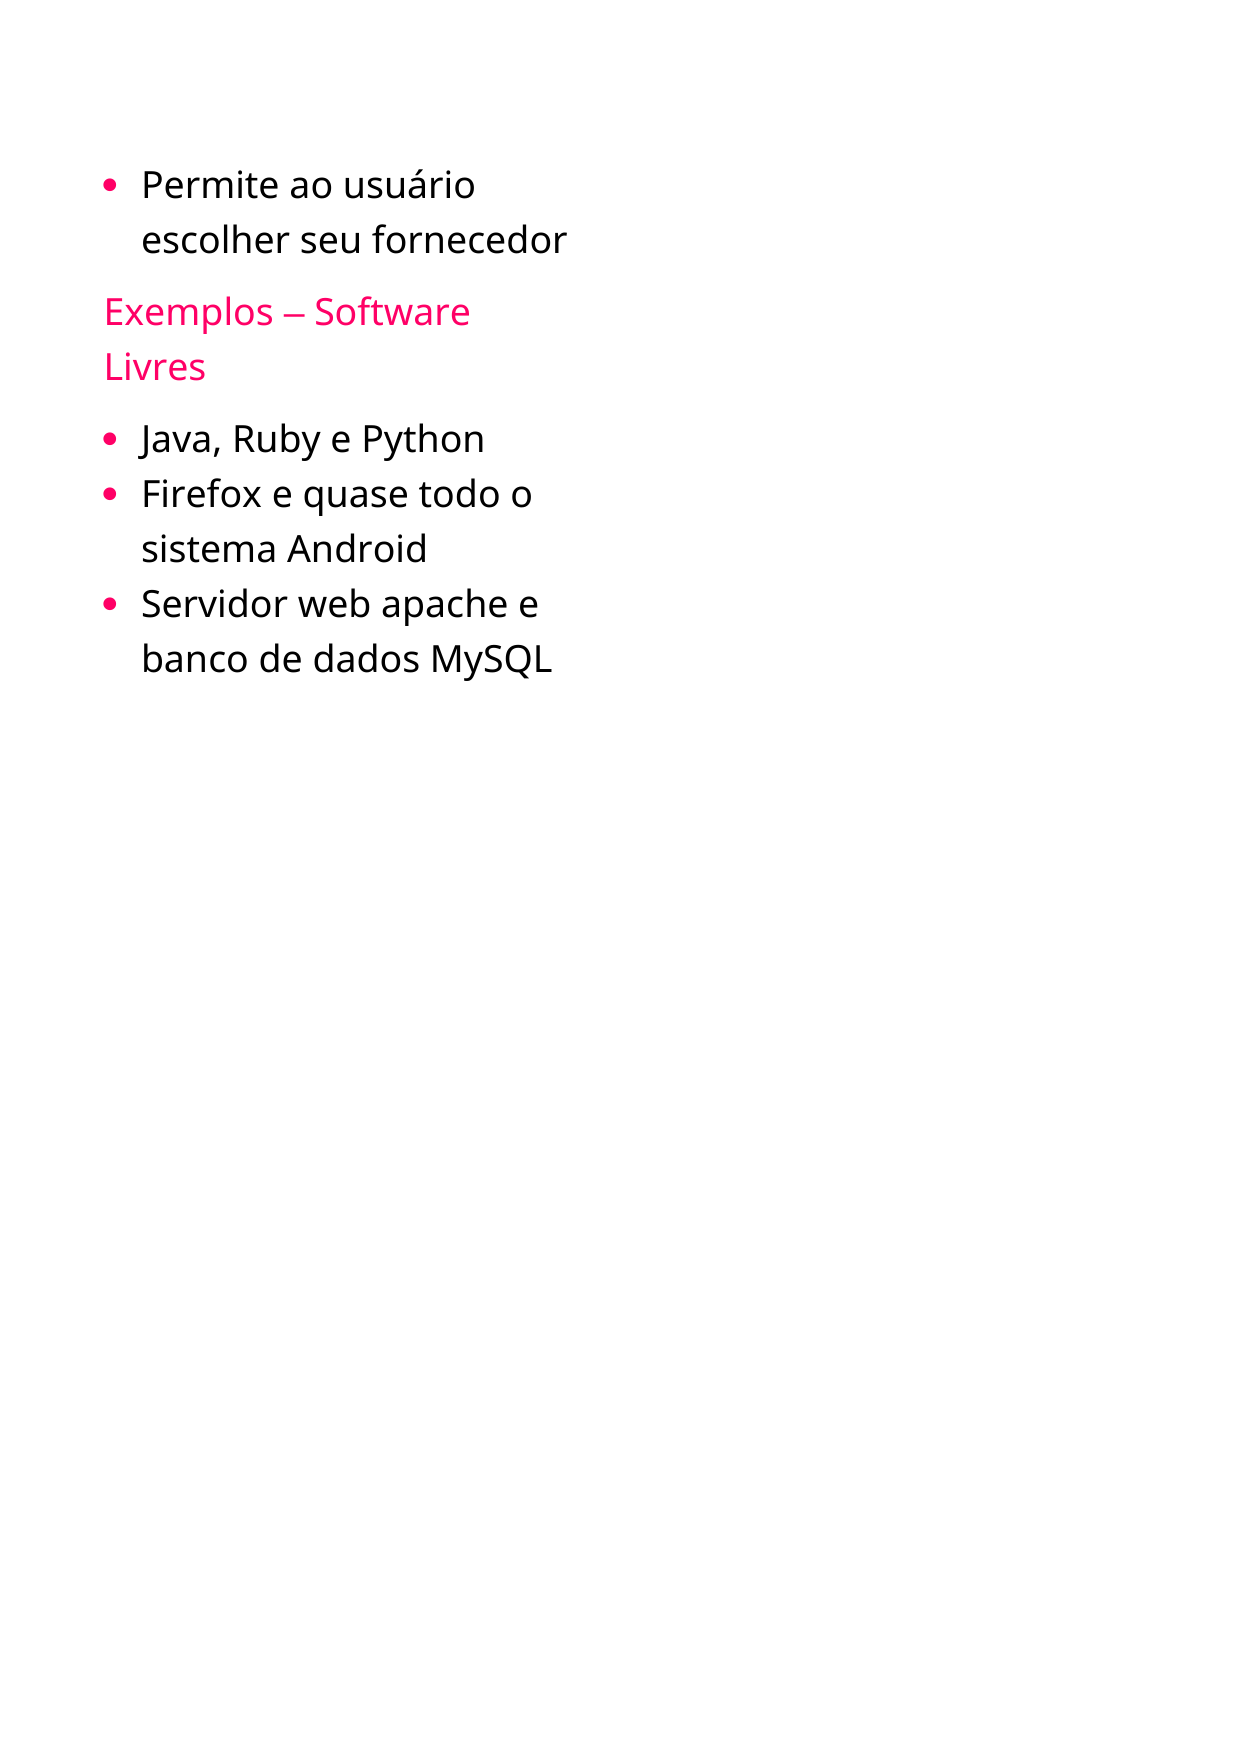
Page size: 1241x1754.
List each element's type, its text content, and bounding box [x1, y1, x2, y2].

list Java, Ruby e Python [103, 412, 583, 463]
list Servidor web apache e banco de dados MySQL [103, 577, 583, 684]
text Exemplos – Software Livres [103, 285, 583, 391]
list Firefox e quase todo o sistema Android [103, 467, 583, 573]
list Permite ao usuário escolher seu fornecedor [103, 158, 583, 264]
